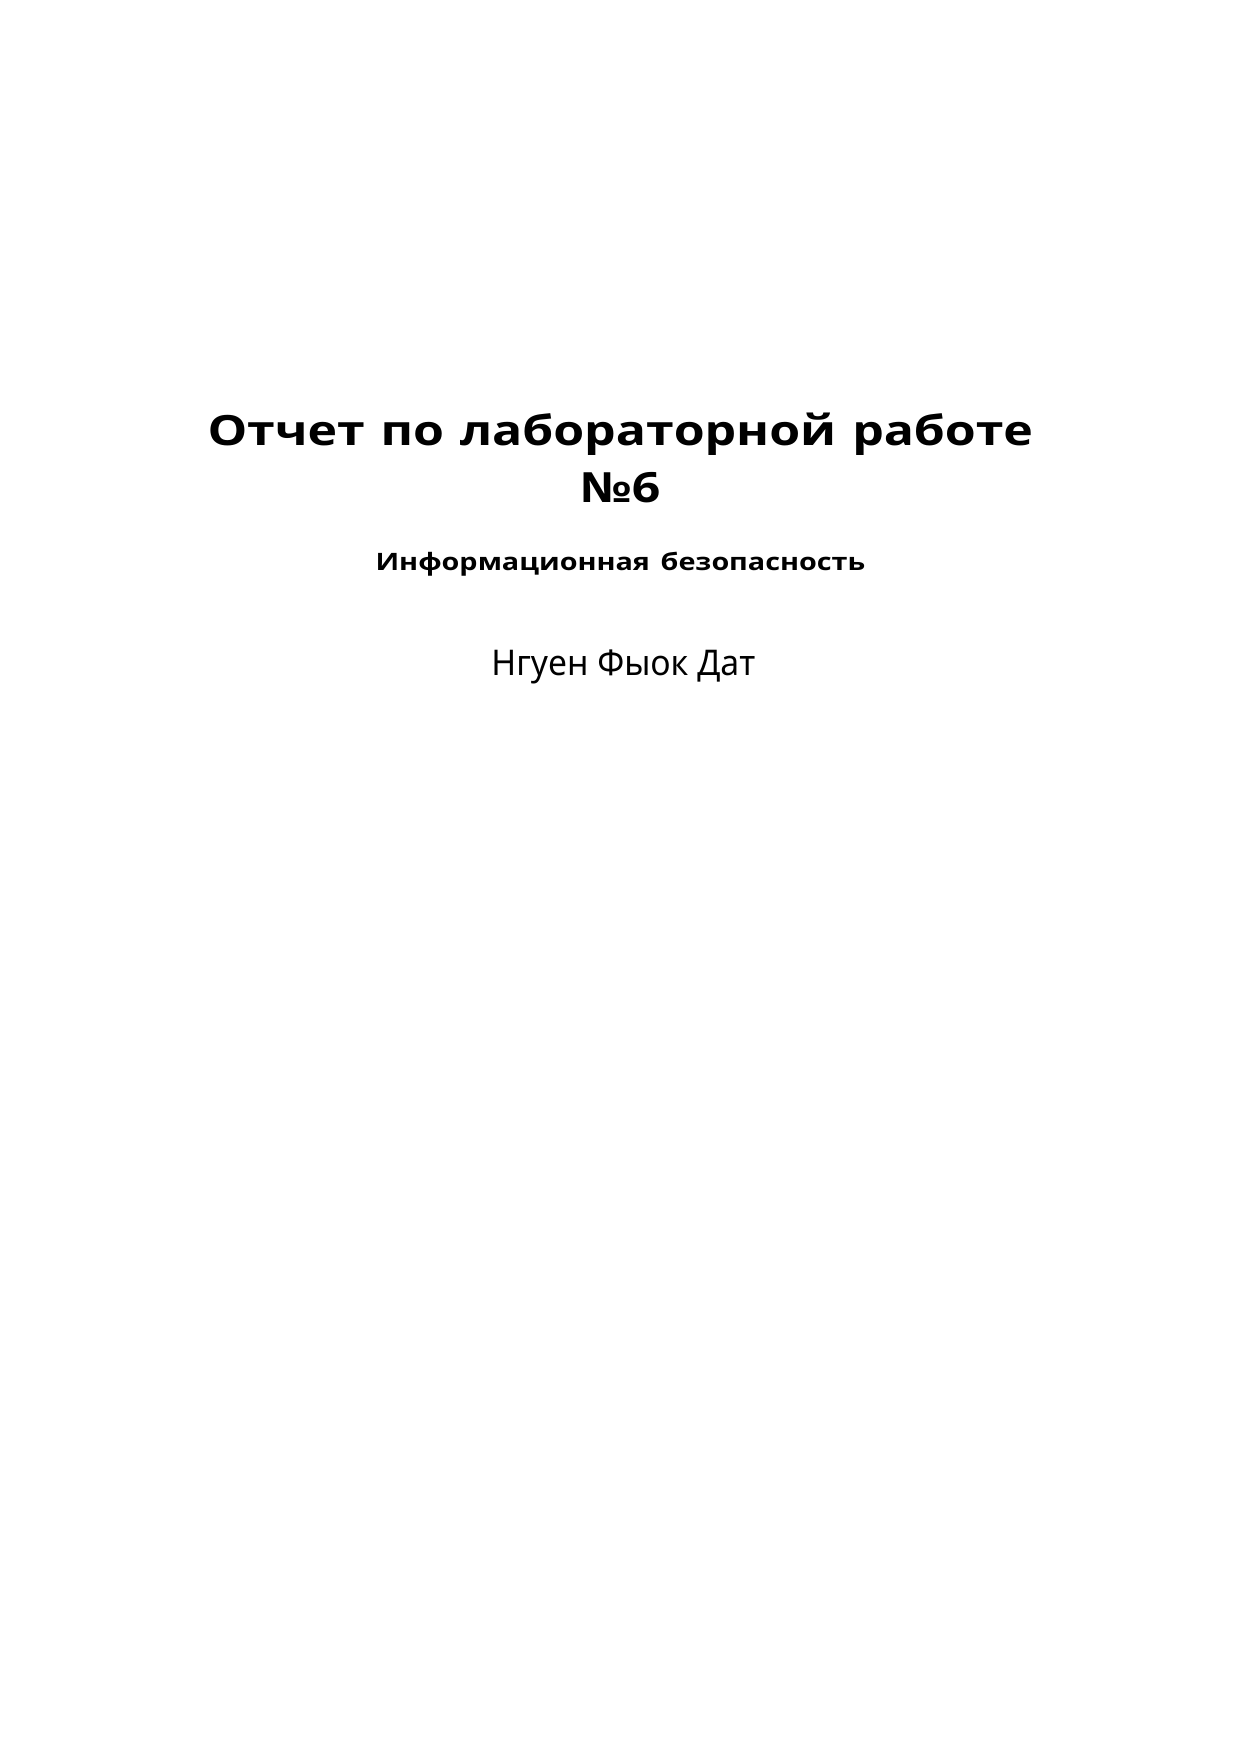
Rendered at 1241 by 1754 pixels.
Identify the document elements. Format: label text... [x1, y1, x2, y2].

subtitle Нгуен Фыок Дат [191, 637, 1055, 686]
text Отчет по лабораторной работе №6 [191, 401, 1049, 515]
text Информационная безопасность [191, 545, 1049, 578]
